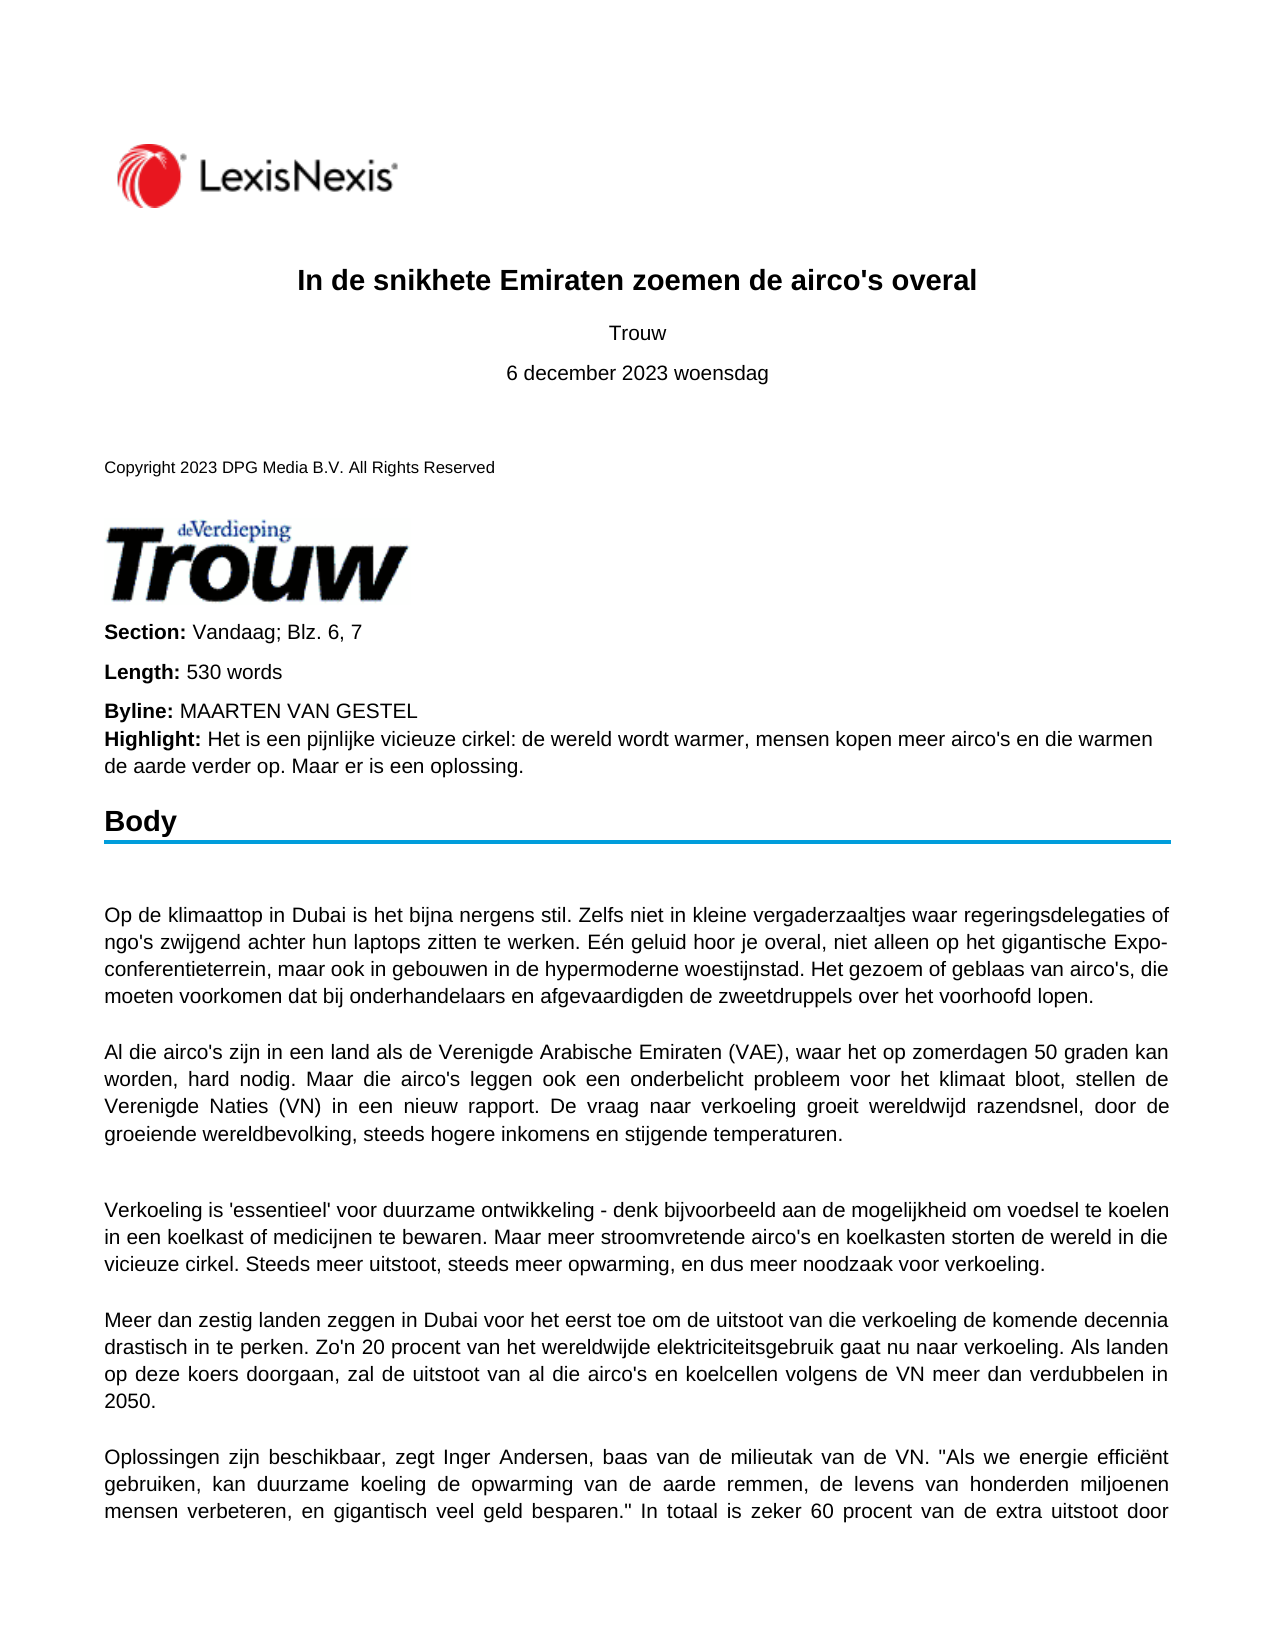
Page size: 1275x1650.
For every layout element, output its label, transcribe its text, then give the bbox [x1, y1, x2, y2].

text Verkoeling is 'essentieel' voor duurzame ontwikkeling - denk bijvoorbeeld aan de mogelijkheid om voedsel te koelen in een koelkast of medicijnen te bewaren. Maar meer stroomvretende airco's en koelkasten storten de wereld in die vicieuze cirkel. Steeds meer uitstoot, steeds meer opwarming, en dus meer noodzaak voor verkoeling. [104, 1195, 1171, 1276]
text Copyright 2023 DPG Media B.V. All Rights Reserved [104, 426, 1171, 477]
picture [104, 144, 412, 208]
text Byline: MAARTEN VAN GESTEL [104, 696, 1171, 723]
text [104, 1442, 1171, 1523]
subtitle In de snikhete Emiraten zoemen de airco's overal [104, 261, 1171, 297]
text Highlight: Het is een pijnlijke vicieuze cirkel: de wereld wordt warmer, mensen kopen meer airco's en die warmen de aarde verder op. Maar er is een oplossing. [104, 723, 1171, 777]
text Op de klimaattop in Dubai is het bijna nergens stil. Zelfs niet in kleine vergaderzaaltjes waar regeringsdelegaties of ngo's zwijgend achter hun laptops zitten te werken. Eén geluid hoor je overal, niet alleen op het gigantische Expo-conferentieterrein, maar ook in gebouwen in de hypermoderne woestijnstad. Het gezoem of geblaas van airco's, die moeten voorkomen dat bij onderhandelaars en afgevaardigden de zweetdruppels over het voorhoofd lopen. [104, 900, 1171, 1008]
text Meer dan zestig landen zeggen in Dubai voor het eerst toe om de uitstoot van die verkoeling de komende decennia drastisch in te perken. Zo'n 20 procent van het wereldwijde elektriciteitsgebruik gaat nu naar verkoeling. Als landen op deze koers doorgaan, zal de uitstoot van al die airco's en koelcellen volgens de VN meer dan verdubbelen in 2050. [104, 1305, 1171, 1413]
text Trouw [104, 318, 1171, 345]
text Body [104, 802, 1171, 838]
text Al die airco's zijn in een land als de Verenigde Arabische Emiraten (VAE), waar het op zomerdagen 50 graden kan worden, hard nodig. Maar die airco's leggen ook een onderbelicht probleem voor het klimaat bloot, stellen de Verenigde Naties (VN) in een nieuw rapport. De vraag naar verkoeling groeit wereldwijd razendsnel, door de groeiende wereldbevolking, steeds hogere inkomens en stijgende temperaturen. [104, 1037, 1171, 1145]
text Length: 530 words [104, 657, 1171, 684]
text Section: Vandaag; Blz. 6, 7 [104, 617, 1171, 644]
text 6 december 2023 woensdag [104, 357, 1171, 384]
